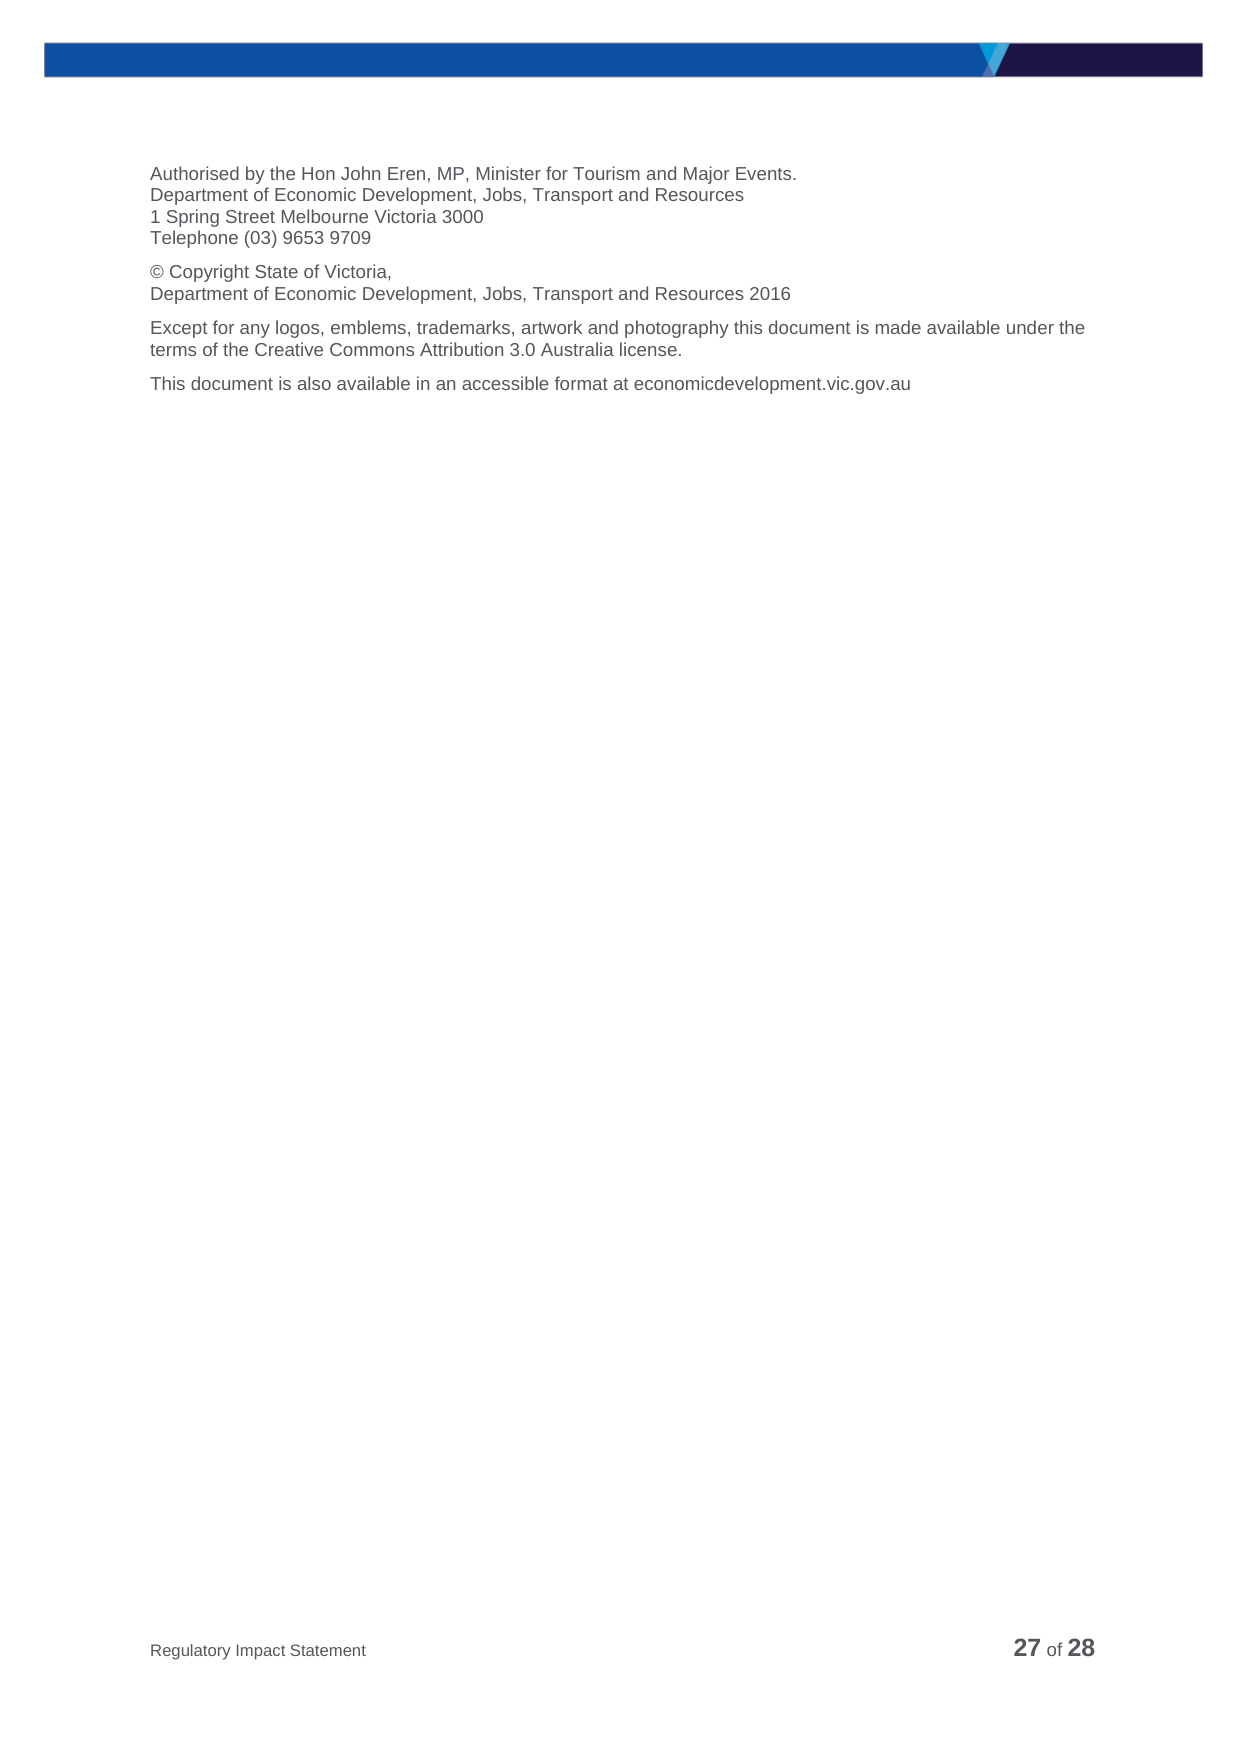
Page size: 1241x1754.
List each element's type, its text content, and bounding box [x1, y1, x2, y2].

text © Copyright State of Victoria, Department of Economic Development, Jobs, Transport and Resources 2016 [150, 261, 1090, 304]
picture [3, 2, 1241, 121]
text Except for any logos, emblems, trademarks, artwork and photography this document is made available under the terms of the Creative Commons Attribution 3.0 Australia license. [150, 317, 1090, 360]
text This document is also available in an accessible format at economicdevelopment.vic.gov.au [150, 372, 1090, 394]
text Authorised by the Hon John Eren, MP, Minister for Tourism and Major Events. Department of Economic Development, Jobs, Transport and Resources 1 Spring Street Melbourne Victoria 3000 Telephone (03) 9653 9709 [150, 162, 1090, 249]
